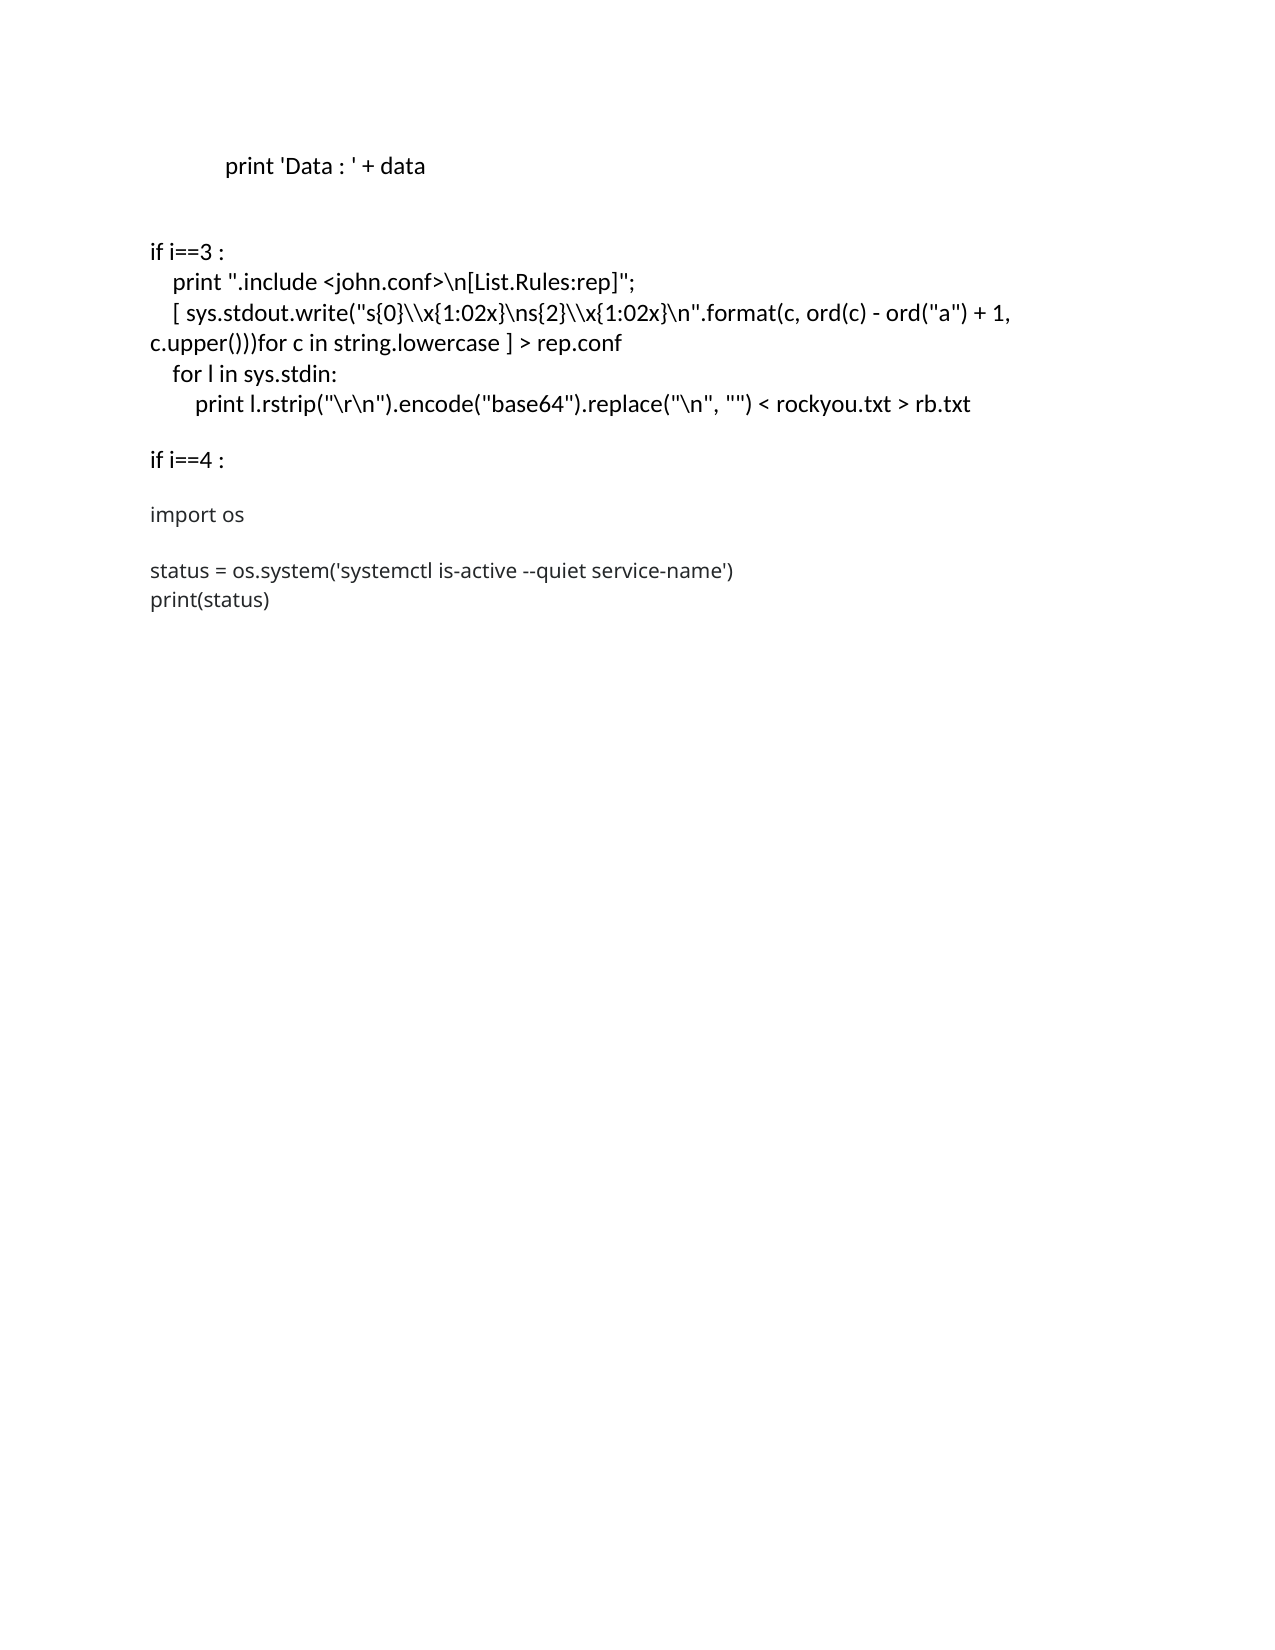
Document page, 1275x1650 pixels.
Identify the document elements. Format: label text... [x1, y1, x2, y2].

text if i==4 : [150, 444, 1125, 475]
text status = os.system('systemctl is-active --quiet service-name') [150, 557, 1125, 585]
text print 'Data : ' + data [150, 150, 1125, 181]
text import os [150, 500, 1125, 528]
text print(status) [150, 585, 1125, 613]
text if i==3 : print ".include <john.conf>\n[List.Rules:rep]"; [ sys.stdout.write("s{0}\\x{1:02x}\ns{2}\\x{1:02x}\n".format(c, ord(c) - ord("a") + 1, c.upper()))for c in string.lowercase ] > rep.conf for l in sys.stdin: print l.rstrip("\r\n").encode("base64").replace("\n", "") < rockyou.txt > rb.txt [150, 206, 1125, 419]
